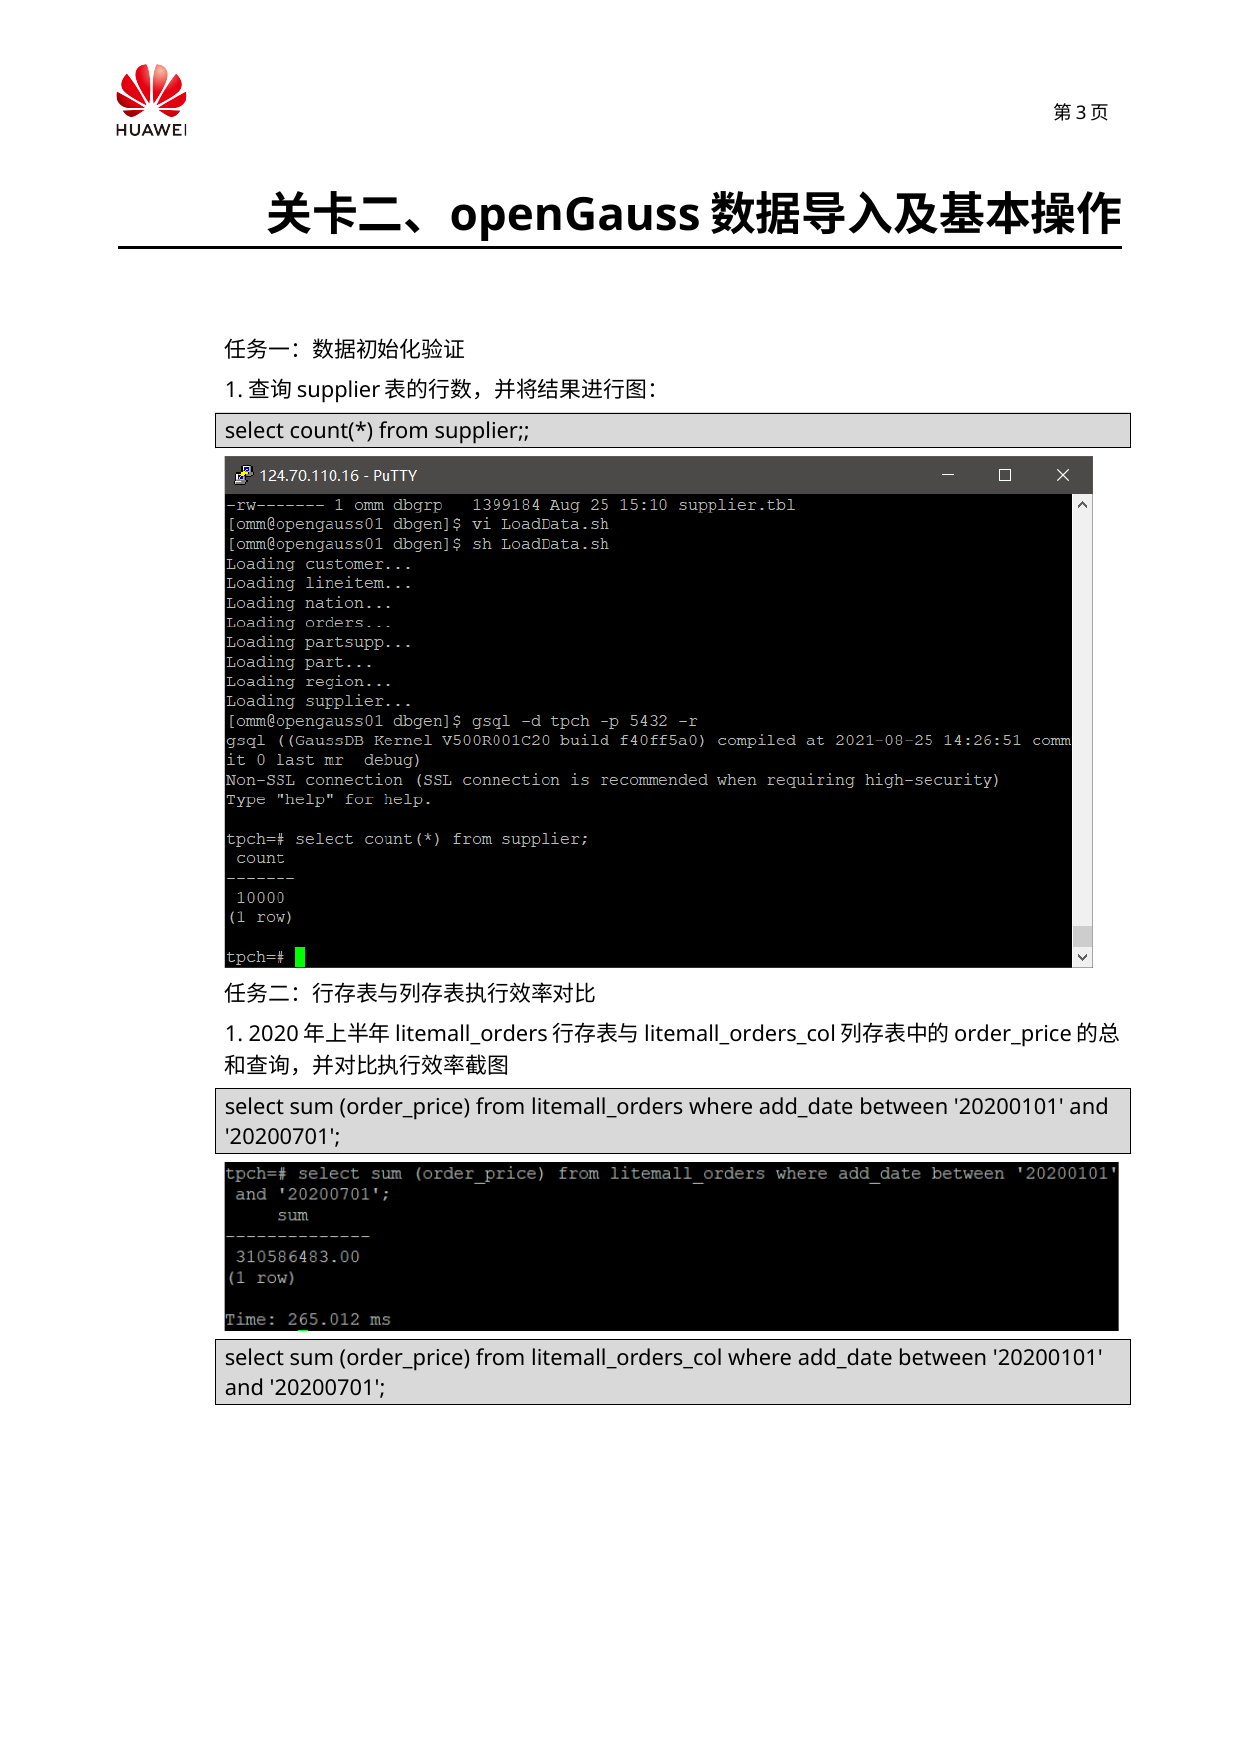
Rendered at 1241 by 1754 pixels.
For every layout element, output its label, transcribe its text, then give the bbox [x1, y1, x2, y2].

text select sum (order_price) from litemall_orders where add_date between '20200101' and '20200701'; [216, 1089, 1130, 1153]
text select sum (order_price) from litemall_orders_col where add_date between '20200101' and '20200701'; [216, 1340, 1130, 1404]
picture [116, 64, 187, 136]
picture [224, 456, 1093, 968]
text 任务二：行存表与列存表执行效率对比 [224, 976, 1122, 1008]
picture [224, 1162, 1119, 1331]
text 1. 查询supplier表的行数，并将结果进行图： [224, 372, 1122, 404]
subtitle 关卡二、openGauss数据导入及基本操作 [118, 177, 1122, 246]
text 任务一：数据初始化验证 [224, 332, 1122, 364]
text select count(*) from supplier;; [216, 414, 1130, 447]
text 1. 2020年上半年litemall_orders行存表与litemall_orders_col列存表中的order_price的总和查询，并对比执行效率截图 [224, 1016, 1122, 1080]
